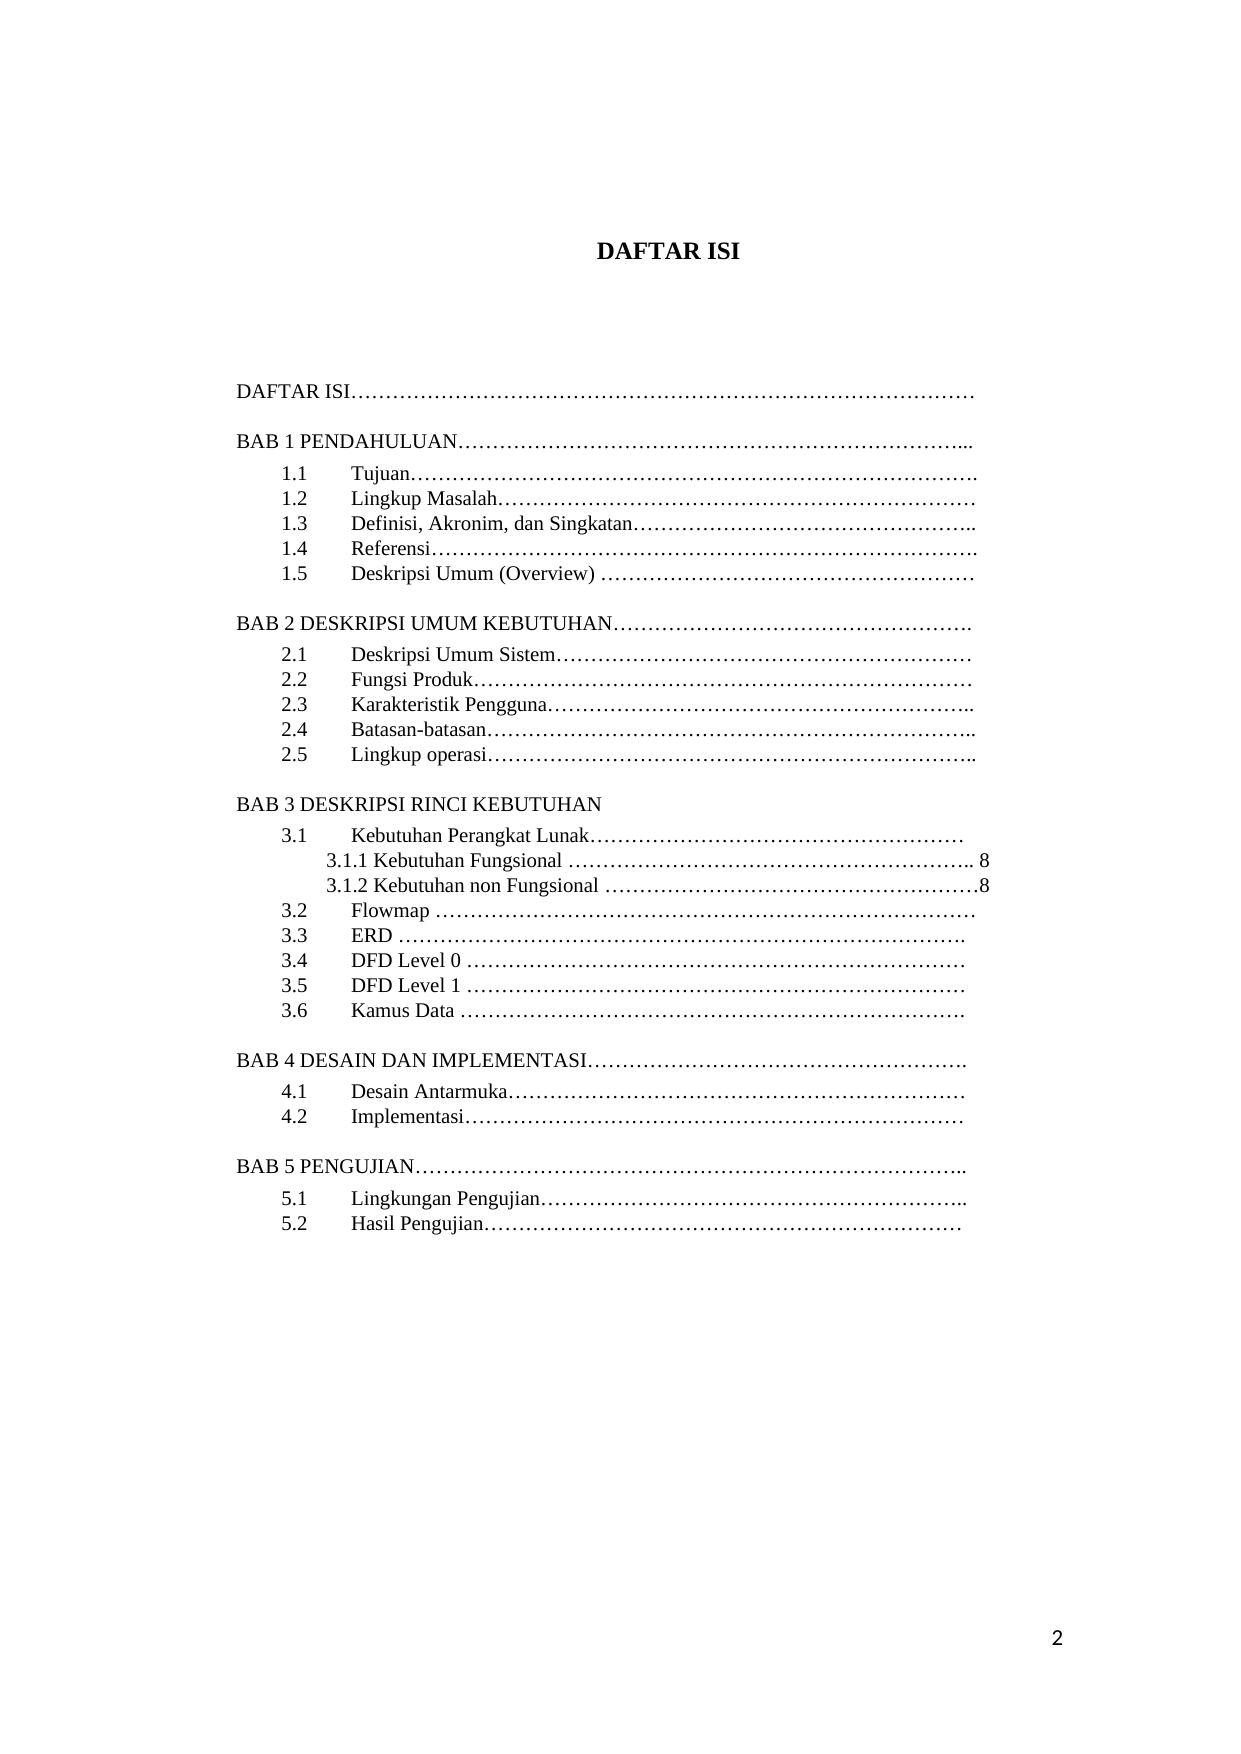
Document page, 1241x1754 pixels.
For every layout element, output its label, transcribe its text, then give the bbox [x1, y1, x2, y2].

subtitle DAFTAR ISI [274, 236, 1063, 265]
